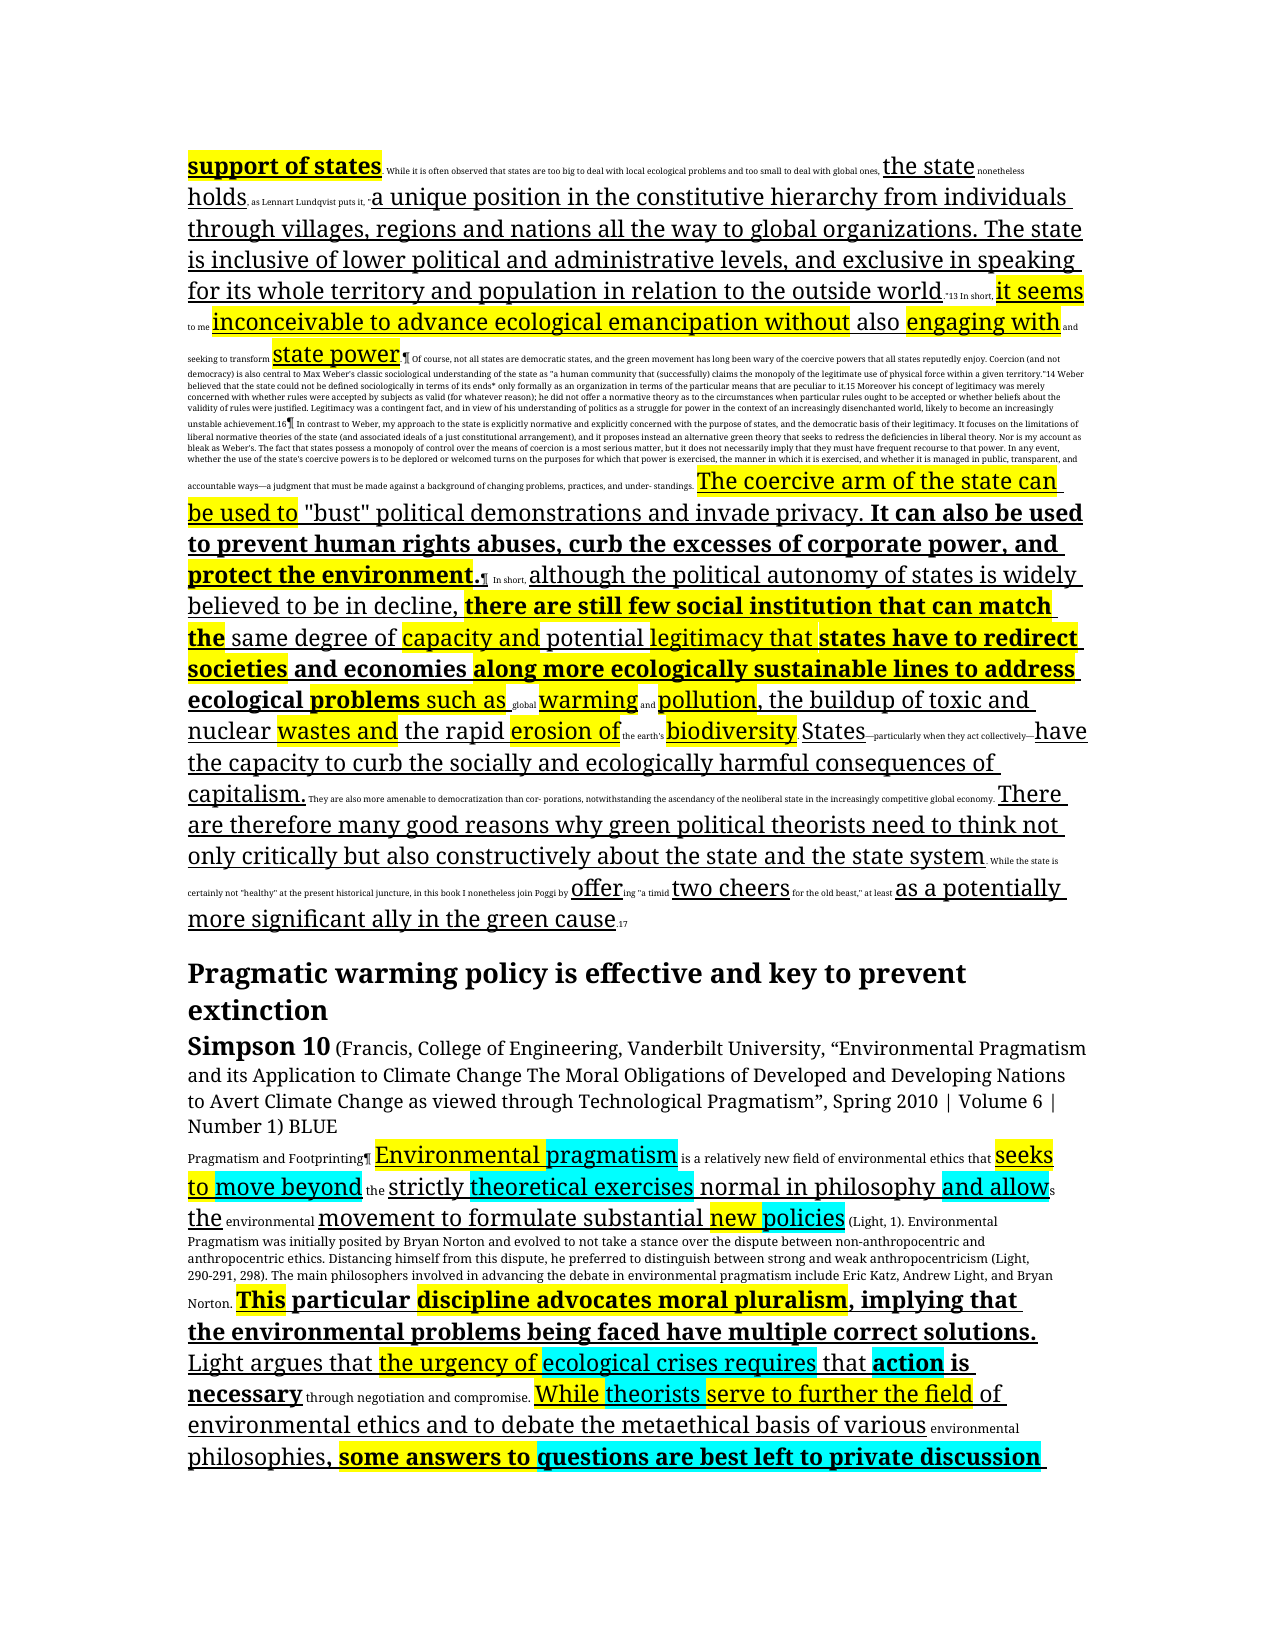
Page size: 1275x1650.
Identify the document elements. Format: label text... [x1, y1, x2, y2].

subtitle Pragmatic warming policy is effective and key to prevent extinction [187, 955, 1087, 1029]
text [187, 1139, 1057, 1472]
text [187, 150, 1087, 934]
text Simpson 10 (Francis, College of Engineering, Vanderbilt University, “Environmental Pragmatism and its Application to Climate Change The Moral Obligations of Developed and Developing Nations to Avert Climate Change as viewed through Technological Pragmatism”, Spring 2010 | Volume 6 | Number 1) BLUE [187, 1029, 1087, 1139]
